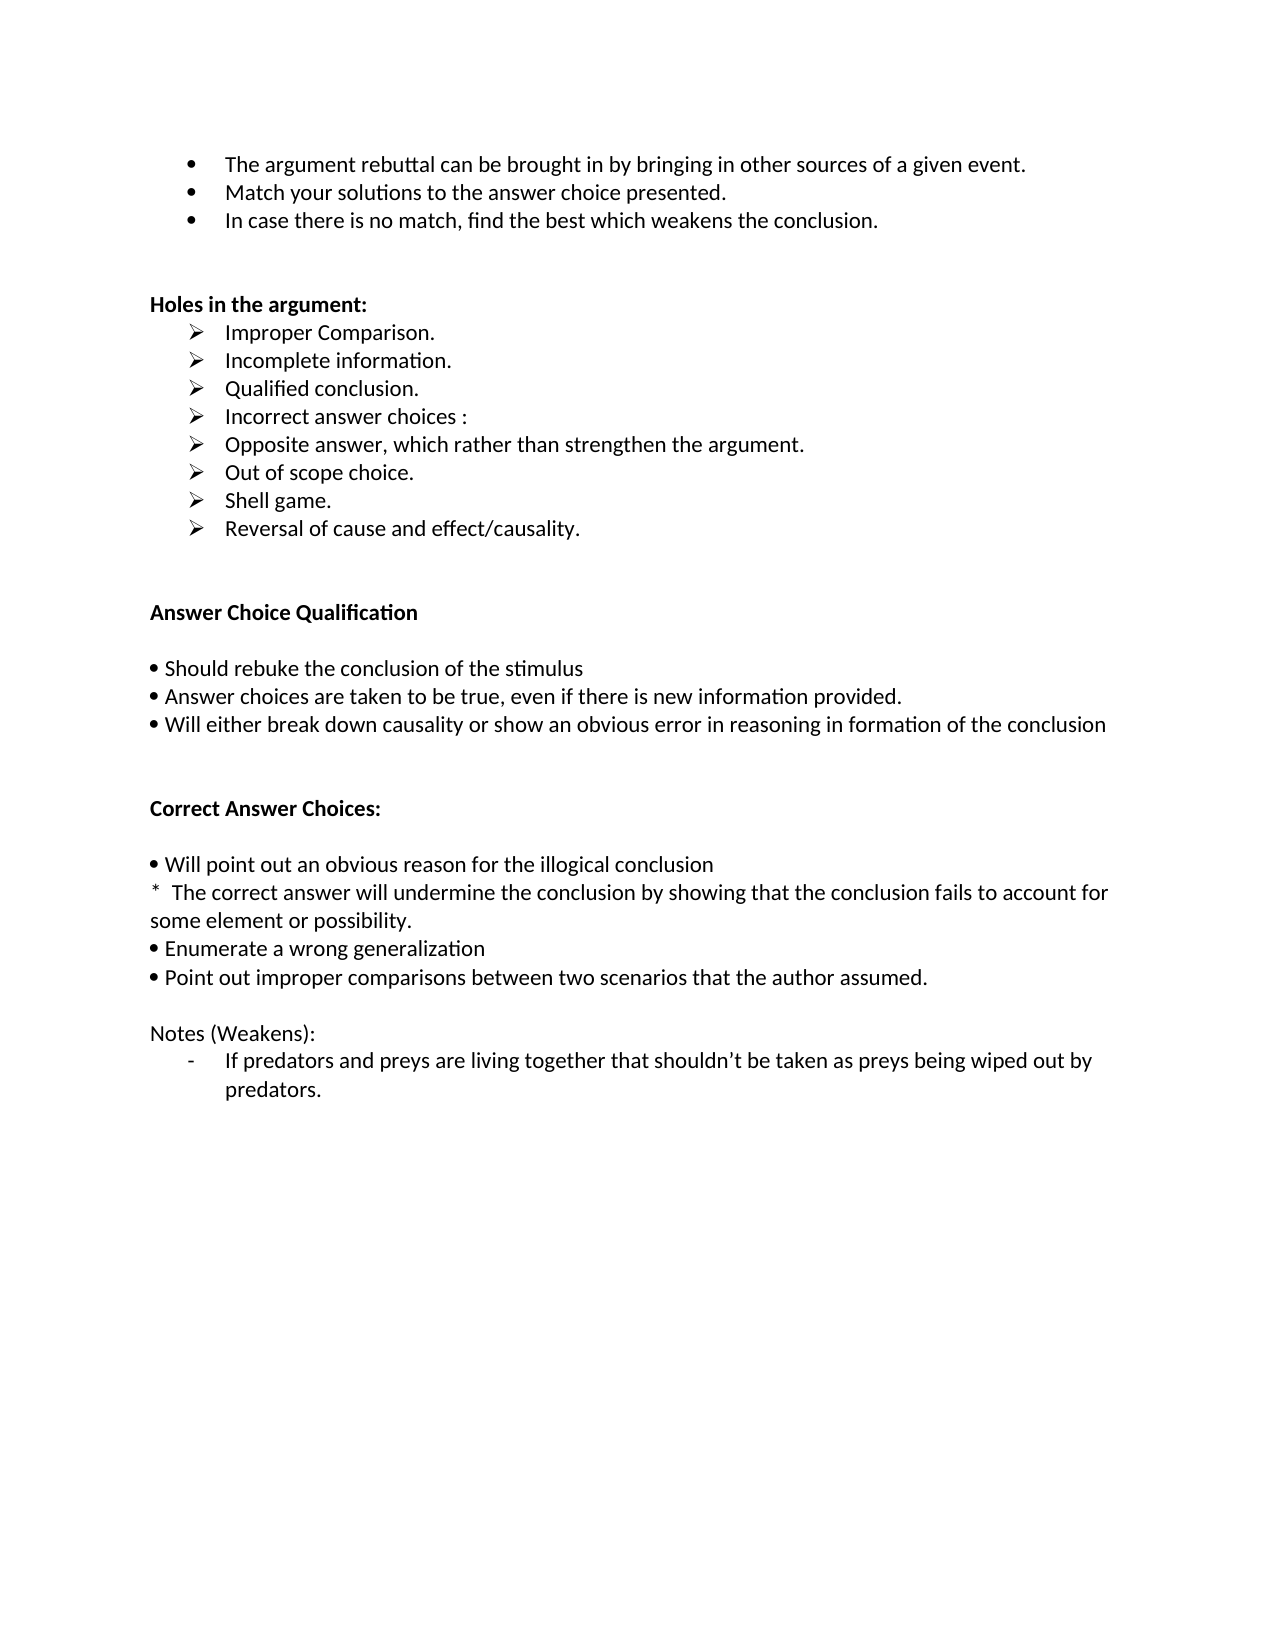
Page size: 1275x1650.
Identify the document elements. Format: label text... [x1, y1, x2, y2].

list Improper Comparison. [187, 318, 1125, 346]
list Qualified conclusion. [187, 374, 1125, 402]
list Out of scope choice. [187, 458, 1125, 486]
text Point out improper comparisons between two scenarios that the author assumed. [150, 963, 1125, 991]
text Answer choices are taken to be true, even if there is new information provided. [150, 682, 1125, 710]
text Notes (Weakens): [150, 1019, 1125, 1047]
text Answer Choice Qualification [150, 598, 1125, 626]
text Enumerate a wrong generalization [150, 934, 1125, 963]
text Should rebuke the conclusion of the stimulus [150, 654, 1125, 682]
text Holes in the argument: [150, 290, 1125, 318]
list Reversal of cause and effect/causality. [187, 514, 1125, 542]
list The argument rebuttal can be brought in by bringing in other sources of a given event. [187, 150, 1125, 178]
list Incomplete information. [187, 346, 1125, 374]
list In case there is no match, find the best which weakens the conclusion. [187, 206, 1125, 234]
list Match your solutions to the answer choice presented. [187, 178, 1125, 206]
list Opposite answer, which rather than strengthen the argument. [187, 430, 1125, 458]
text Correct Answer Choices: [150, 794, 1125, 822]
text * The correct answer will undermine the conclusion by showing that the conclusion fails to account for some element or possibility. [150, 878, 1125, 934]
list Incorrect answer choices : [187, 402, 1125, 430]
text Will either break down causality or show an obvious error in reasoning in formation of the conclusion [150, 710, 1125, 738]
list If predators and preys are living together that shouldn’t be taken as preys being wiped out by predators. [187, 1047, 1125, 1103]
list Shell game. [187, 486, 1125, 514]
text Will point out an obvious reason for the illogical conclusion [150, 851, 1125, 878]
